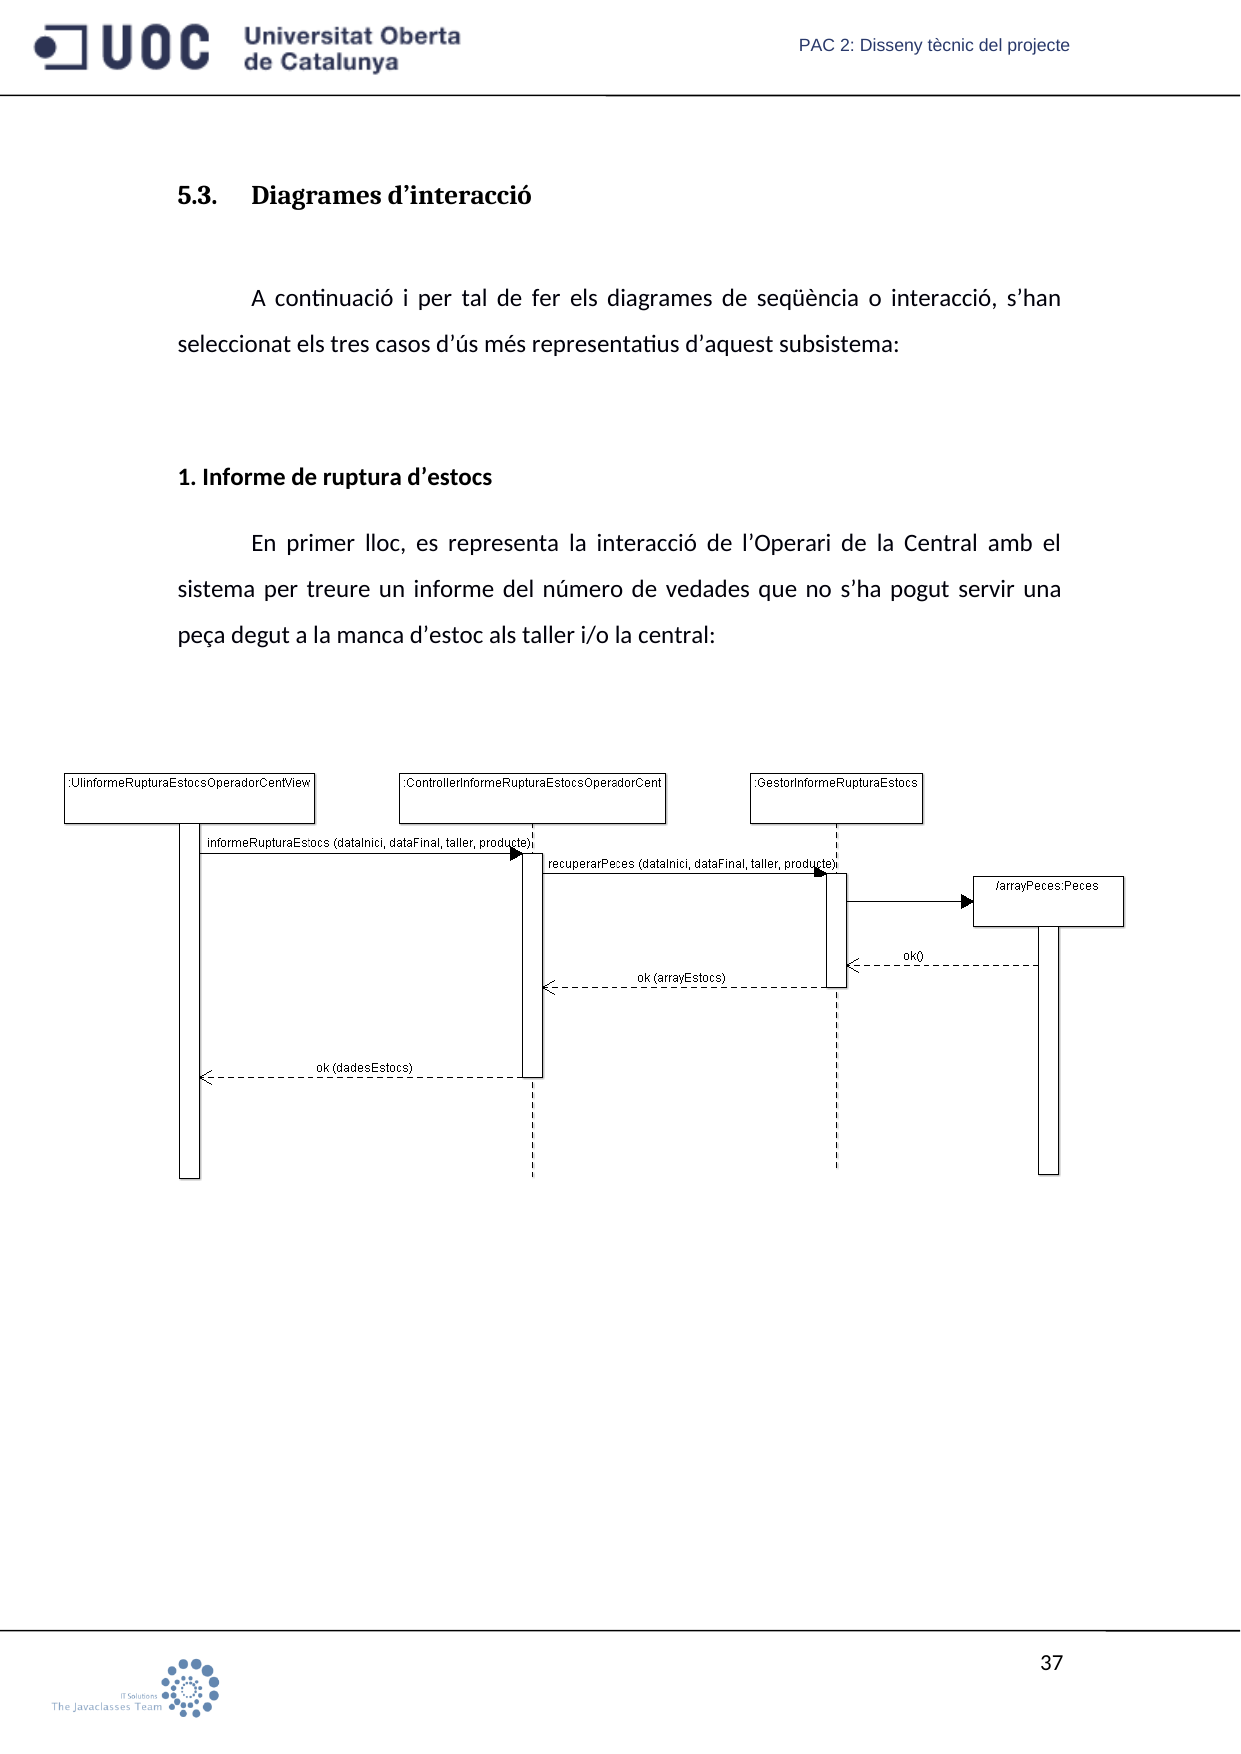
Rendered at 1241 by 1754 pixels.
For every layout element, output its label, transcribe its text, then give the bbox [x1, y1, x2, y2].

picture [0, 685, 1234, 1266]
text A continuació i per tal de fer els diagrames de seqüència o interacció, s’han seleccionat els tres casos d’ús més representatius d’aquest subsistema: [177, 282, 1063, 358]
text En primer lloc, es representa la interacció de l’Operari de la Central amb el sistema per treure un informe del número de vedades que no s’ha pogut servir una peça degut a la manca d’estoc als taller i/o la central: [177, 527, 1063, 649]
subtitle Diagrames d’interacció [177, 180, 1063, 211]
text 1. Informe de ruptura d’estocs [177, 461, 1063, 491]
picture [29, 13, 472, 78]
